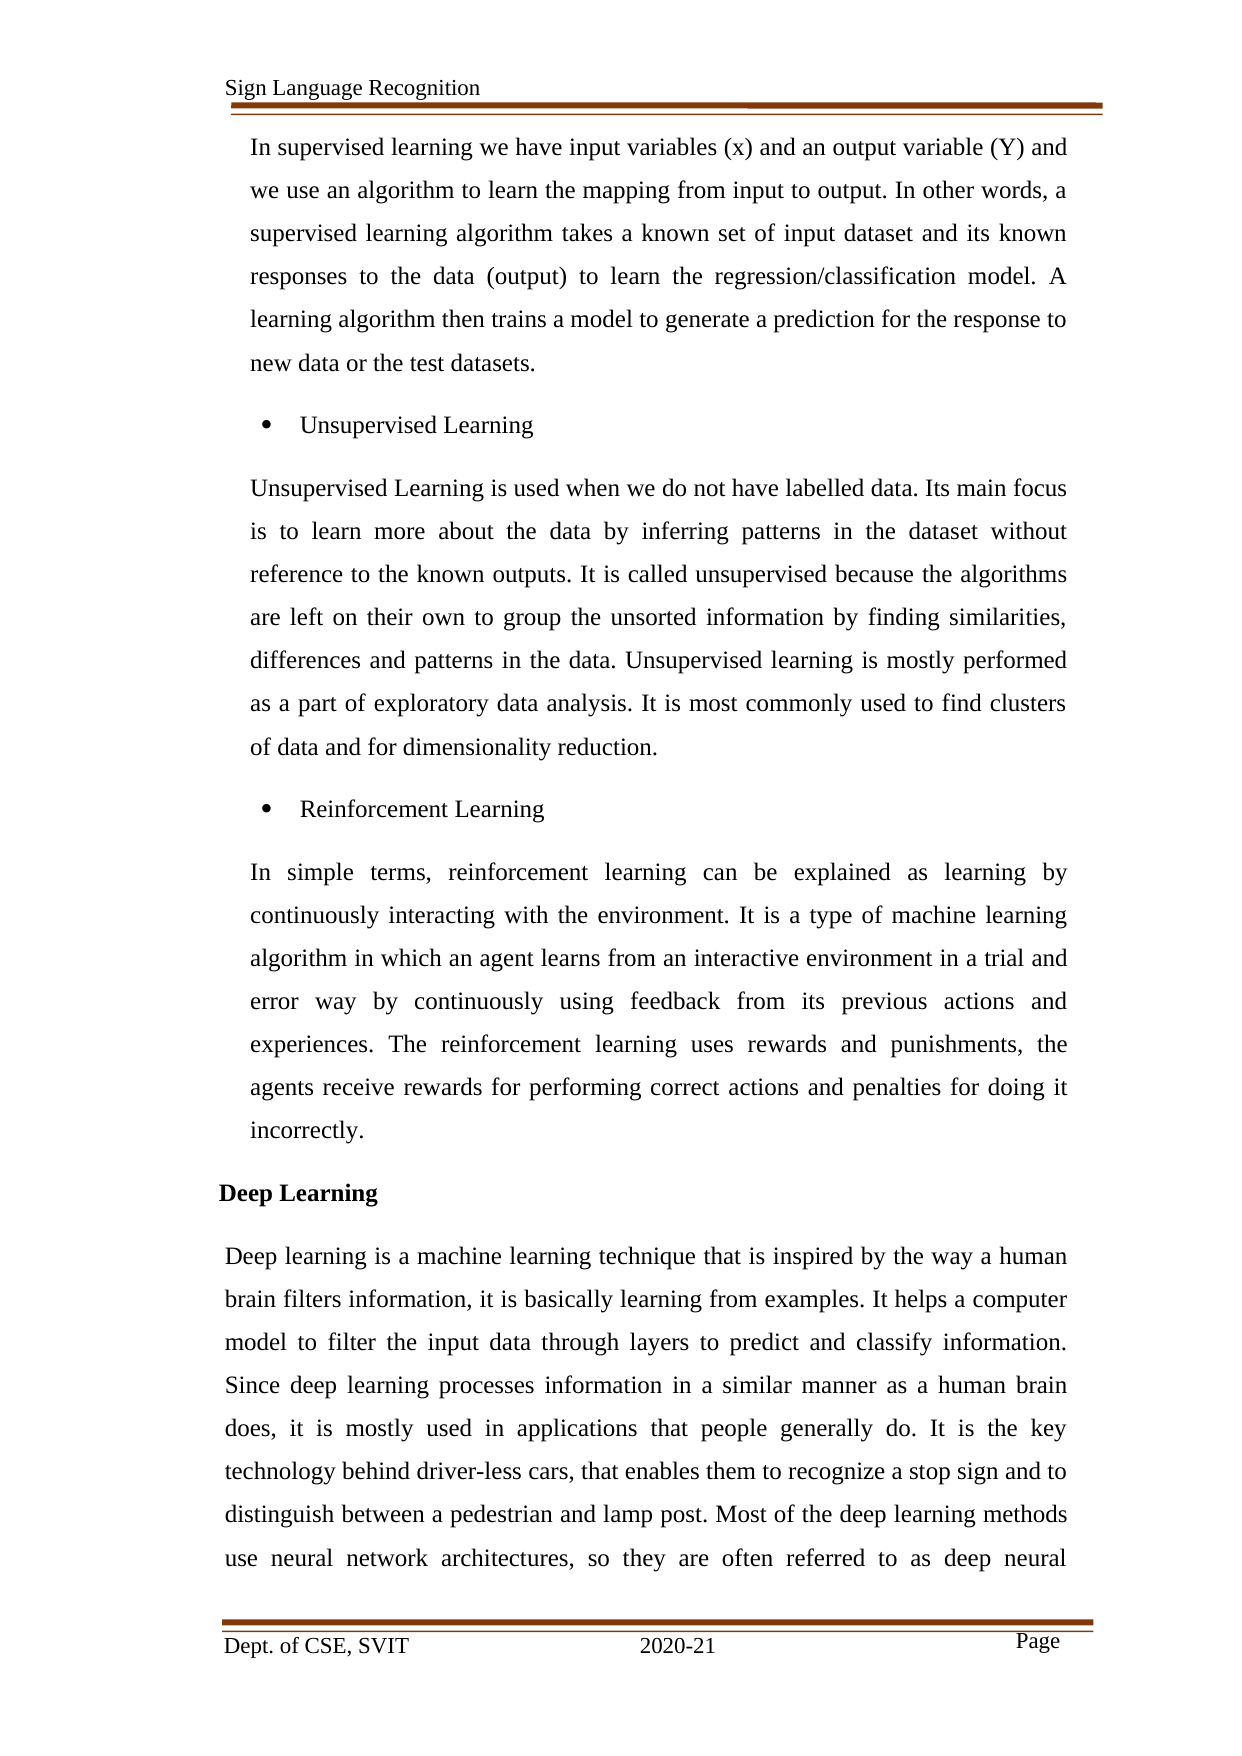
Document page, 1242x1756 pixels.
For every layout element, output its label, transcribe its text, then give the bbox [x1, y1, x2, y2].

text In supervised learning we have input variables (x) and an output variable (Y) and we use an algorithm to learn the mapping from input to output. In other words, a supervised learning algorithm takes a known set of input dataset and its known responses to the data (output) to learn the regression/classification model. A learning algorithm then trains a model to generate a prediction for the response to new data or the test datasets. [250, 132, 1068, 376]
text Deep Learning [175, 1178, 1068, 1207]
text Unsupervised Learning is used when we do not have labelled data. Its main focus is to learn more about the data by inferring patterns in the dataset without reference to the known outputs. It is called unsupervised because the algorithms are left on their own to group the unsorted information by finding similarities, differences and patterns in the data. Unsupervised learning is mostly performed as a part of exploratory data analysis. It is most commonly used to find clusters of data and for dimensionality reduction. [250, 473, 1068, 760]
list Reinforcement Learning [262, 794, 1068, 823]
list Unsupervised Learning [262, 410, 1068, 439]
text In simple terms, reinforcement learning can be explained as learning by continuously interacting with the environment. It is a type of machine learning algorithm in which an agent learns from an interactive environment in a trial and error way by continuously using feedback from its previous actions and experiences. The reinforcement learning uses rewards and punishments, the agents receive rewards for performing correct actions and penalties for doing it incorrectly. [250, 857, 1068, 1144]
